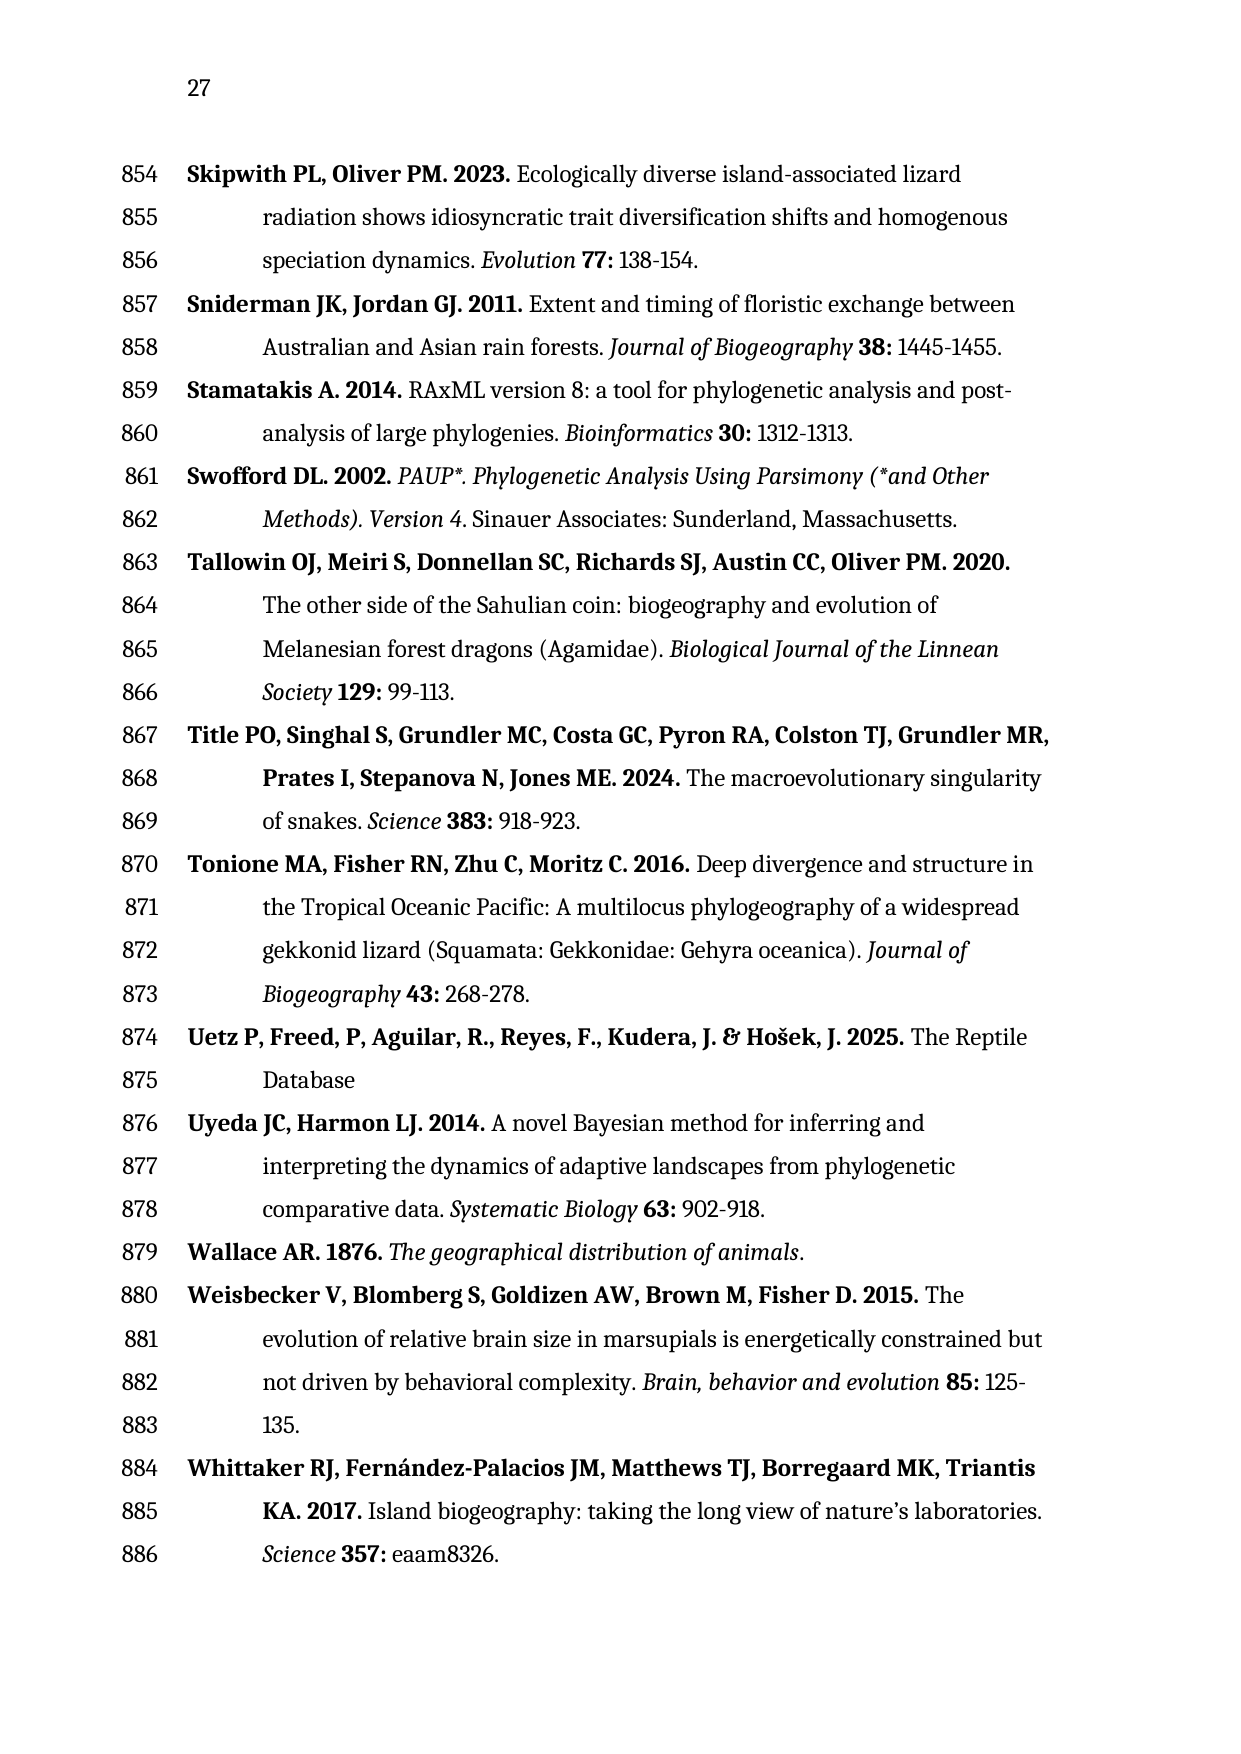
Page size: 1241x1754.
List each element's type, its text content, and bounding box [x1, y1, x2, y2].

text Title PO, Singhal S, Grundler MC, Costa GC, Pyron RA, Colston TJ, Grundler MR, Prates I, Stepanova N, Jones ME. 2024. The macroevolutionary singularity of snakes. Science 383: 918-923. [187, 721, 1053, 836]
text Tonione MA, Fisher RN, Zhu C, Moritz C. 2016. Deep divergence and structure in the Tropical Oceanic Pacific: A multilocus phylogeography of a widespread gekkonid lizard (Squamata: Gekkonidae: Gehyra oceanica). Journal of Biogeography 43: 268-278. [187, 850, 1053, 1008]
text Uyeda JC, Harmon LJ. 2014. A novel Bayesian method for inferring and interpreting the dynamics of adaptive landscapes from phylogenetic comparative data. Systematic Biology 63: 902-918. [187, 1109, 1053, 1224]
text Wallace AR. 1876. The geographical distribution of animals. [187, 1238, 1053, 1267]
text Skipwith PL, Oliver PM. 2023. Ecologically diverse island-associated lizard radiation shows idiosyncratic trait diversification shifts and homogenous speciation dynamics. Evolution 77: 138-154. [187, 160, 1053, 275]
text Tallowin OJ, Meiri S, Donnellan SC, Richards SJ, Austin CC, Oliver PM. 2020. The other side of the Sahulian coin: biogeography and evolution of Melanesian forest dragons (Agamidae). Biological Journal of the Linnean Society 129: 99-113. [187, 548, 1053, 706]
text Sniderman JK, Jordan GJ. 2011. Extent and timing of floristic exchange between Australian and Asian rain forests. Journal of Biogeography 38: 1445-1455. [187, 289, 1053, 361]
text Weisbecker V, Blomberg S, Goldizen AW, Brown M, Fisher D. 2015. The evolution of relative brain size in marsupials is energetically constrained but not driven by behavioral complexity. Brain, behavior and evolution 85: 125-135. [187, 1281, 1053, 1439]
text Whittaker RJ, Fernández-Palacios JM, Matthews TJ, Borregaard MK, Triantis KA. 2017. Island biogeography: taking the long view of nature’s laboratories. Science 357: eaam8326. [187, 1454, 1053, 1569]
text Uetz P, Freed, P, Aguilar, R., Reyes, F., Kudera, J. & Hošek, J. 2025. The Reptile Database [187, 1023, 1053, 1094]
text Swofford DL. 2002. PAUP*. Phylogenetic Analysis Using Parsimony (*and Other Methods). Version 4. Sinauer Associates: Sunderland, Massachusetts. [187, 462, 1053, 534]
text Stamatakis A. 2014. RAxML version 8: a tool for phylogenetic analysis and post-analysis of large phylogenies. Bioinformatics 30: 1312-1313. [187, 376, 1053, 448]
